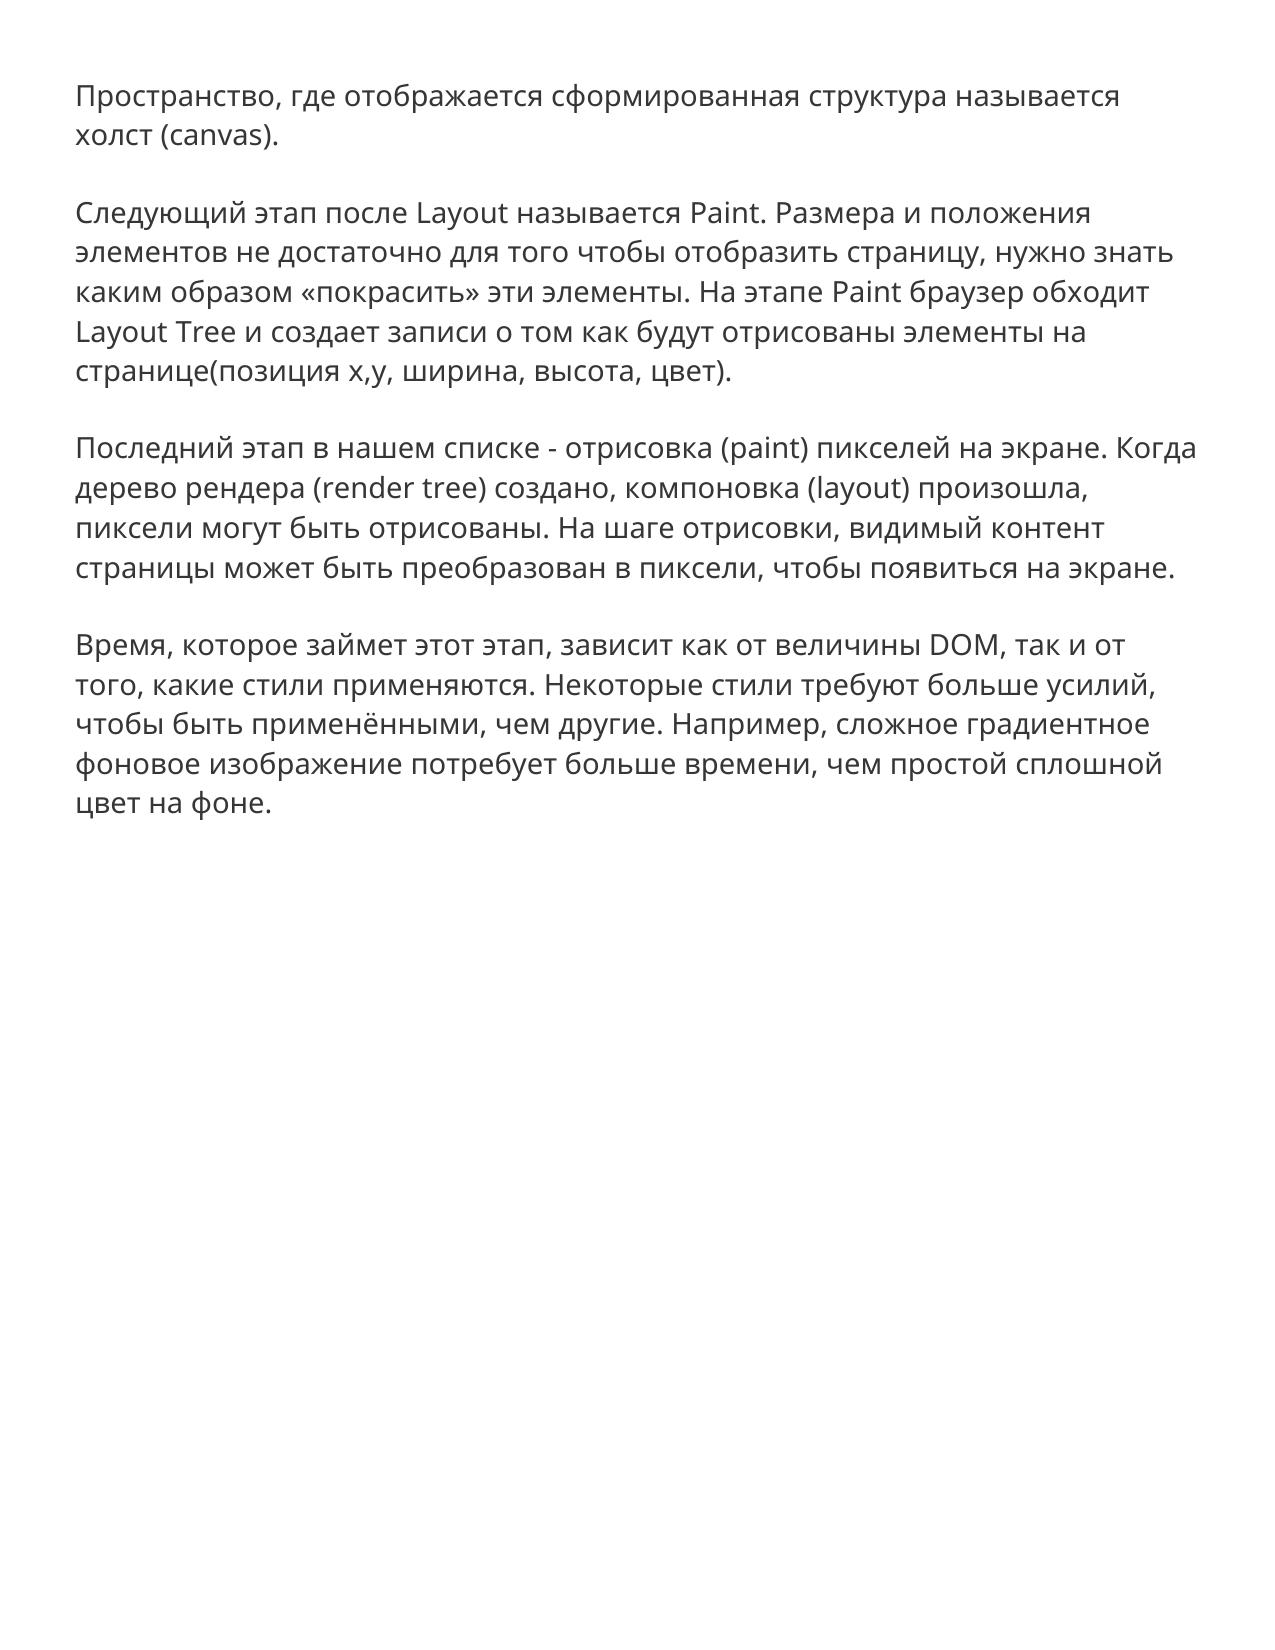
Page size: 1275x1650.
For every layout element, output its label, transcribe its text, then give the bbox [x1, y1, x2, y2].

text Время, которое займет этот этап, зависит как от величины DOM, так и от того, какие стили применяются. Некоторые стили требуют больше усилий, чтобы быть применёнными, чем другие. Например, сложное градиентное фоновое изображение потребует больше времени, чем простой сплошной цвет на фоне. [75, 624, 1200, 822]
text Следующий этап после Layout называется Paint. Размера и положения элементов не достаточно для того чтобы отобразить страницу, нужно знать каким образом «покрасить» эти элементы. На этапе Paint браузер обходит Layout Tree и создает записи о том как будут отрисованы элементы на странице(позиция x,y, ширина, высота, цвет). [75, 192, 1200, 390]
text Пространство, где отображается сформированная структура называется холст (canvas). [75, 75, 1200, 154]
text Последний этап в нашем списке - отрисовка (paint) пикселей на экране. Когда дерево рендера (render tree) создано, компоновка (layout) произошла, пиксели могут быть отрисованы. На шаге отрисовки, видимый контент страницы может быть преобразован в пиксели, чтобы появиться на экране. [75, 428, 1200, 587]
